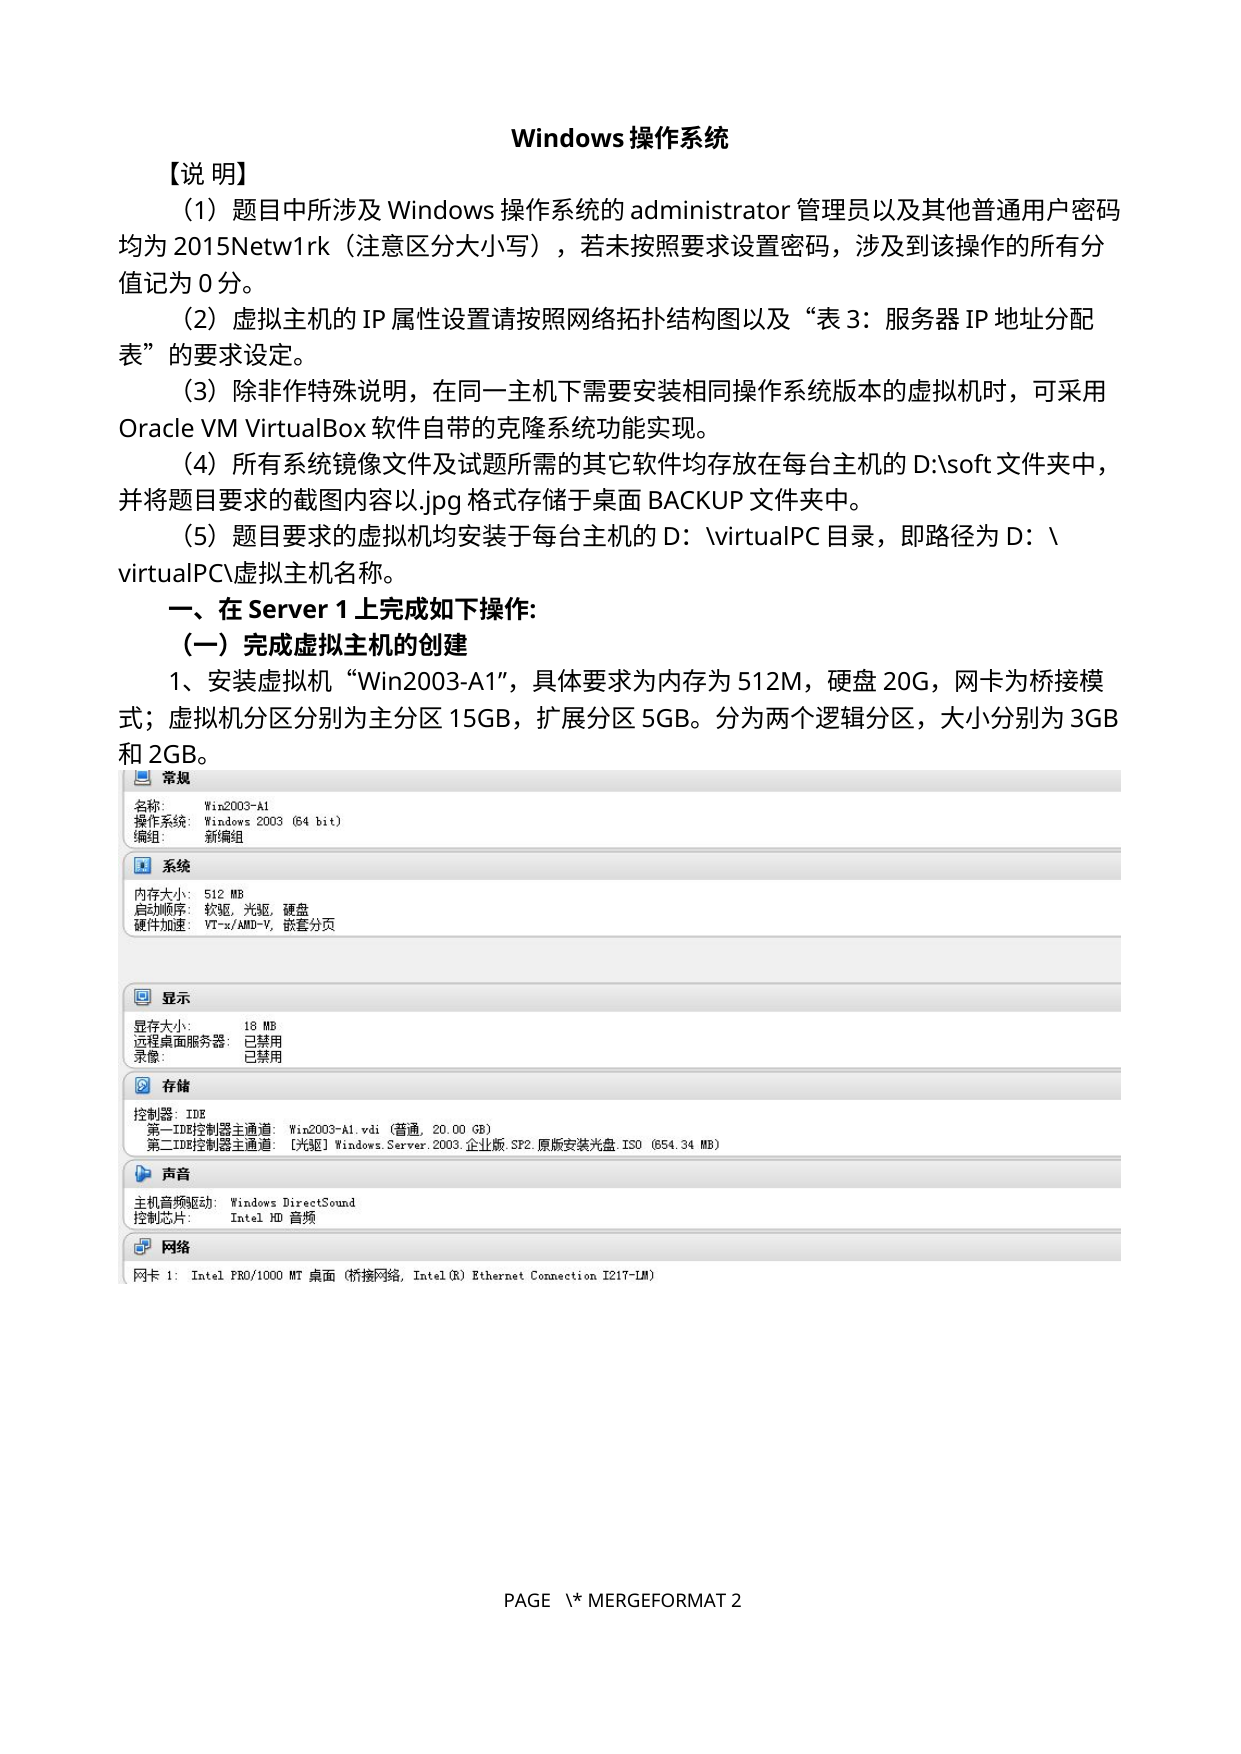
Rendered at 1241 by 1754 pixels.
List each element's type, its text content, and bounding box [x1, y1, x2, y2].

text （3）除非作特殊说明，在同一主机下需要安装相同操作系统版本的虚拟机时，可采用Oracle VM VirtualBox软件自带的克隆系统功能实现。 [118, 372, 1122, 444]
text Windows操作系统 [118, 118, 1122, 154]
text 一、在Server 1上完成如下操作: [118, 589, 1122, 626]
text （5）题目要求的虚拟机均安装于每台主机的D：\virtualPC目录，即路径为D：\virtualPC\虚拟主机名称。 [118, 517, 1122, 589]
text （一）完成虚拟主机的创建 [168, 626, 1122, 662]
text 【说 明】 [118, 154, 1122, 191]
text （4）所有系统镜像文件及试题所需的其它软件均存放在每台主机的D:\soft文件夹中，并将题目要求的截图内容以.jpg格式存储于桌面BACKUP文件夹中。 [118, 444, 1122, 517]
text （1）题目中所涉及Windows操作系统的administrator管理员以及其他普通用户密码均为2015Netw1rk（注意区分大小写），若未按照要求设置密码，涉及到该操作的所有分值记为0分。 [118, 191, 1122, 299]
picture [118, 770, 1121, 1284]
text （2）虚拟主机的IP属性设置请按照网络拓扑结构图以及“表3：服务器IP地址分配表”的要求设定。 [118, 299, 1122, 372]
